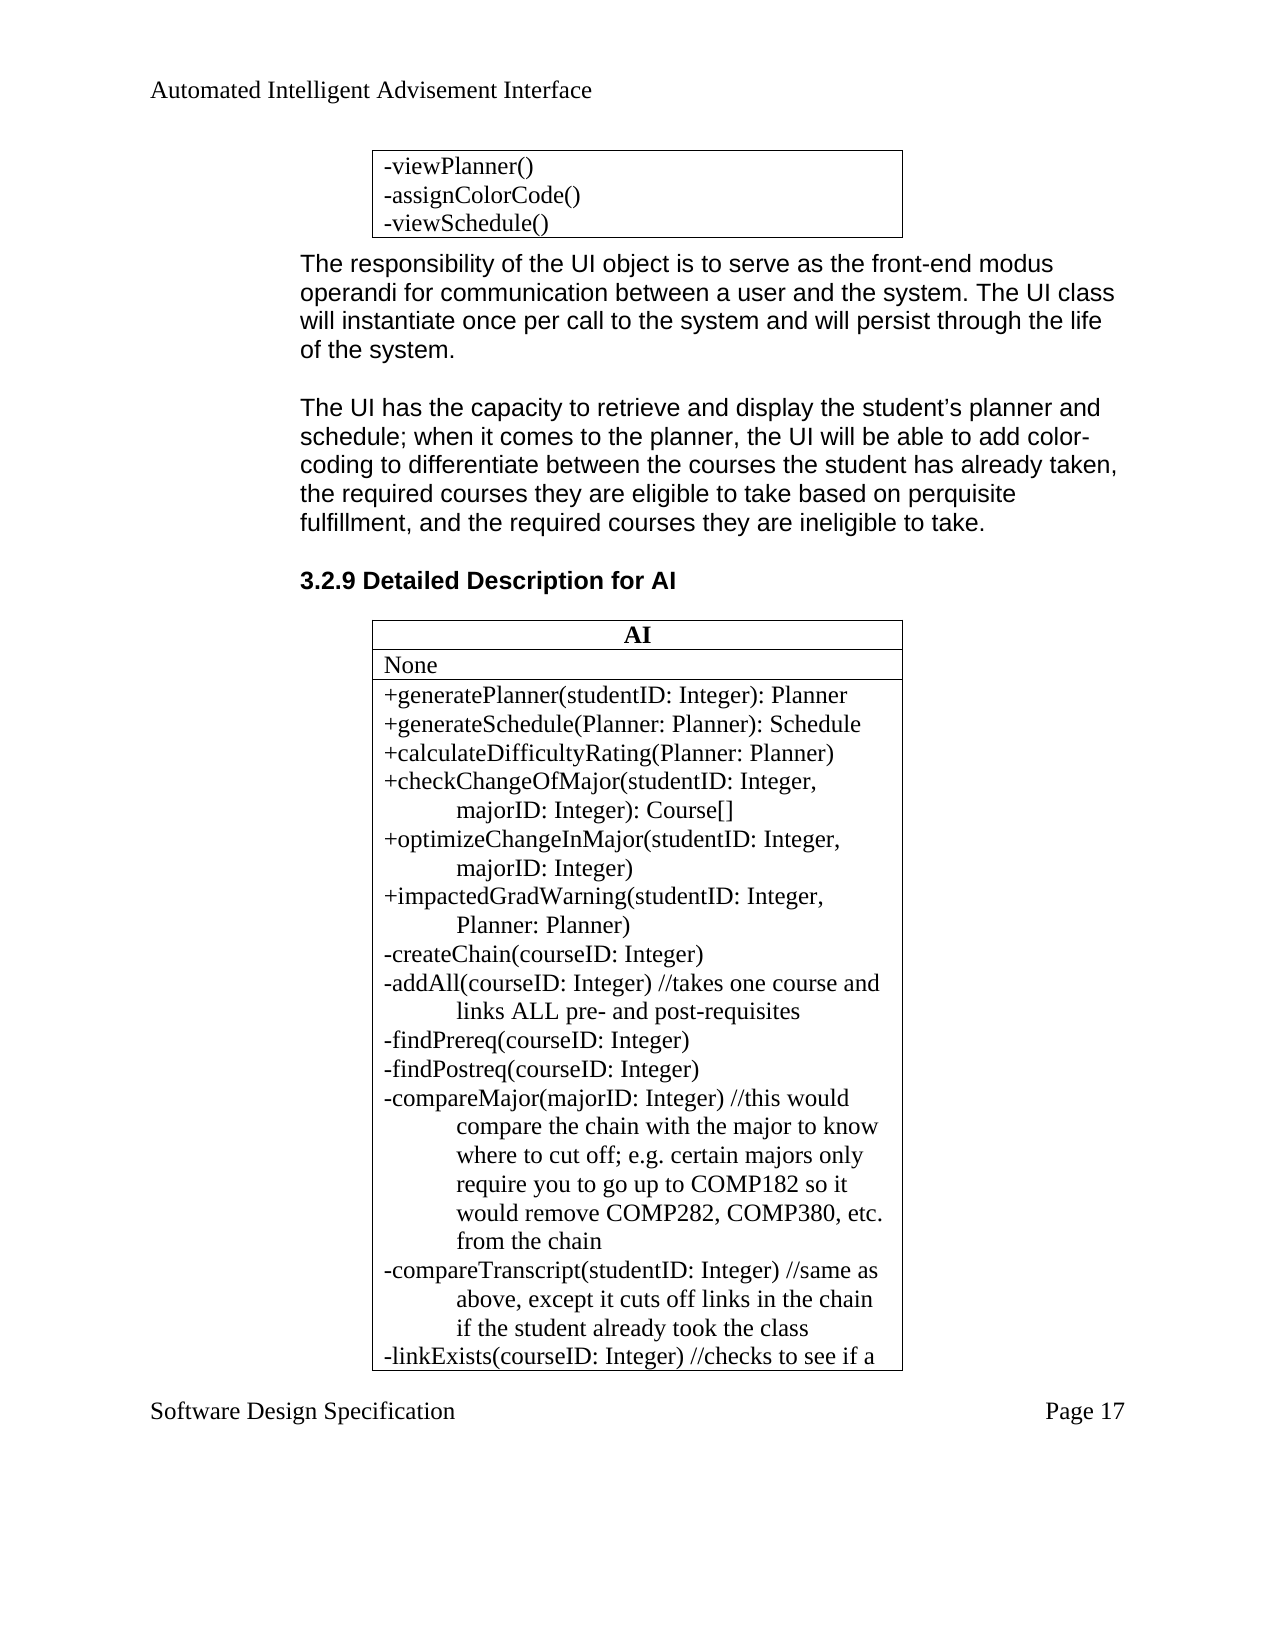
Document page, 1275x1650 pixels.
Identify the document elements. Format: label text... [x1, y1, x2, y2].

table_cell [373, 680, 902, 1370]
text The UI has the capacity to retrieve and display the student’s planner and schedule; when it comes to the planner, the UI will be able to add color-coding to differentiate between the courses the student has already taken, the required courses they are eligible to take based on perquisite fulfillment, and the required courses they are ineligible to take. [300, 393, 1125, 537]
table_cell None [373, 650, 902, 679]
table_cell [373, 151, 902, 237]
text The responsibility of the UI object is to serve as the front-end modus operandi for communication between a user and the system. The UI class will instantiate once per call to the system and will persist through the life of the system. [300, 249, 1125, 364]
subtitle 3.2.9 Detailed Description for AI [300, 566, 1125, 594]
table_header AI [373, 621, 902, 649]
